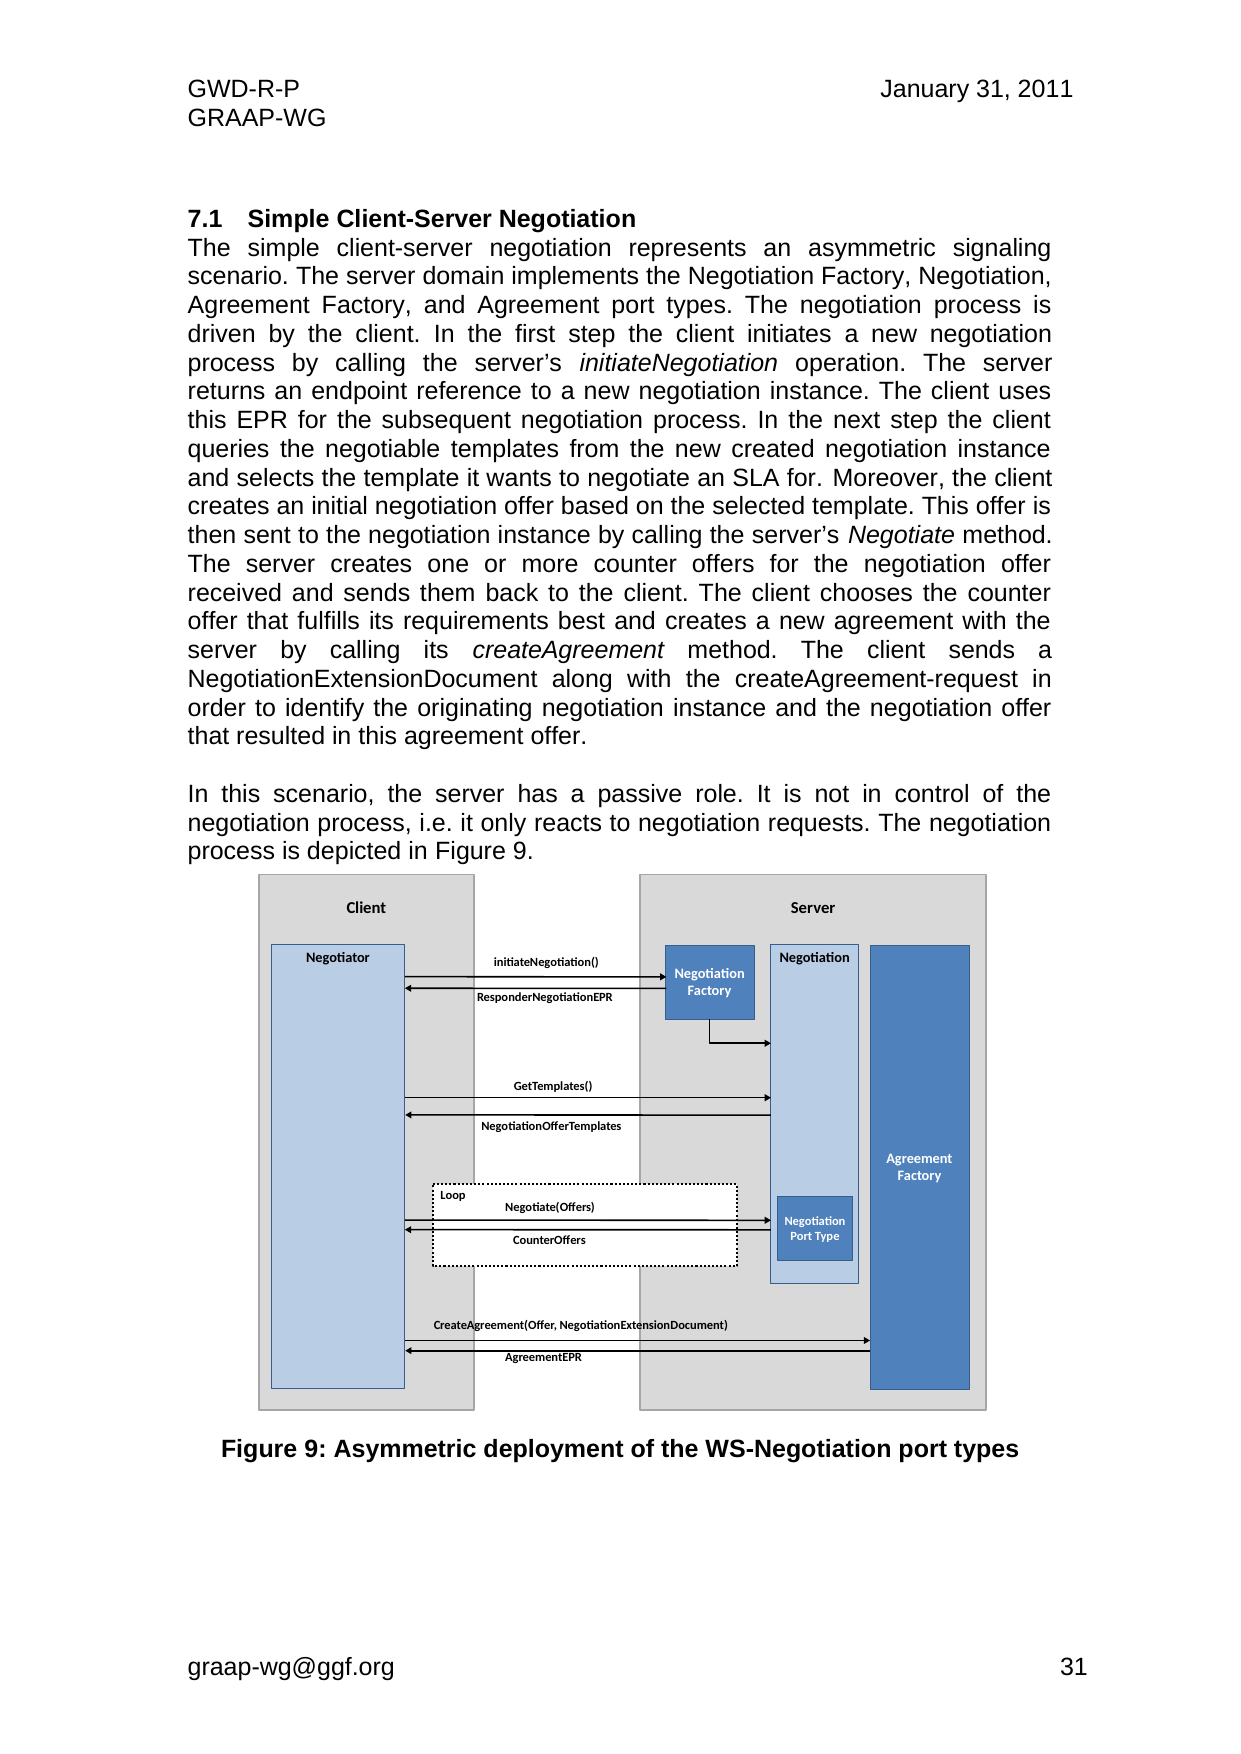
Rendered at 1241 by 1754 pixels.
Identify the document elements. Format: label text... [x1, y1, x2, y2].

text The simple client-server negotiation represents an asymmetric signaling scenario. The server domain implements the Negotiation Factory, Negotiation, Agreement Factory, and Agreement port types. The negotiation process is driven by the client. In the first step the client initiates a new negotiation process by calling the server’s initiateNegotiation operation. The server returns an endpoint reference to a new negotiation instance. The client uses this EPR for the subsequent negotiation process. In the next step the client queries the negotiable templates from the new created negotiation instance and selects the template it wants to negotiate an SLA for. Moreover, the client creates an initial negotiation offer based on the selected template. This offer is then sent to the negotiation instance by calling the server’s Negotiate method. The server creates one or more counter offers for the negotiation offer received and sends them back to the client. The client chooses the counter offer that fulfills its requirements best and creates a new agreement with the server by calling its createAgreement method. The client sends a NegotiationExtensionDocument along with the createAgreement-request in order to identify the originating negotiation instance and the negotiation offer that resulted in this agreement offer. [187, 232, 1053, 750]
subtitle Simple Client-Server Negotiation [187, 204, 1053, 232]
text Figure 9: Asymmetric deployment of the WS-Negotiation port types [187, 1434, 1053, 1463]
